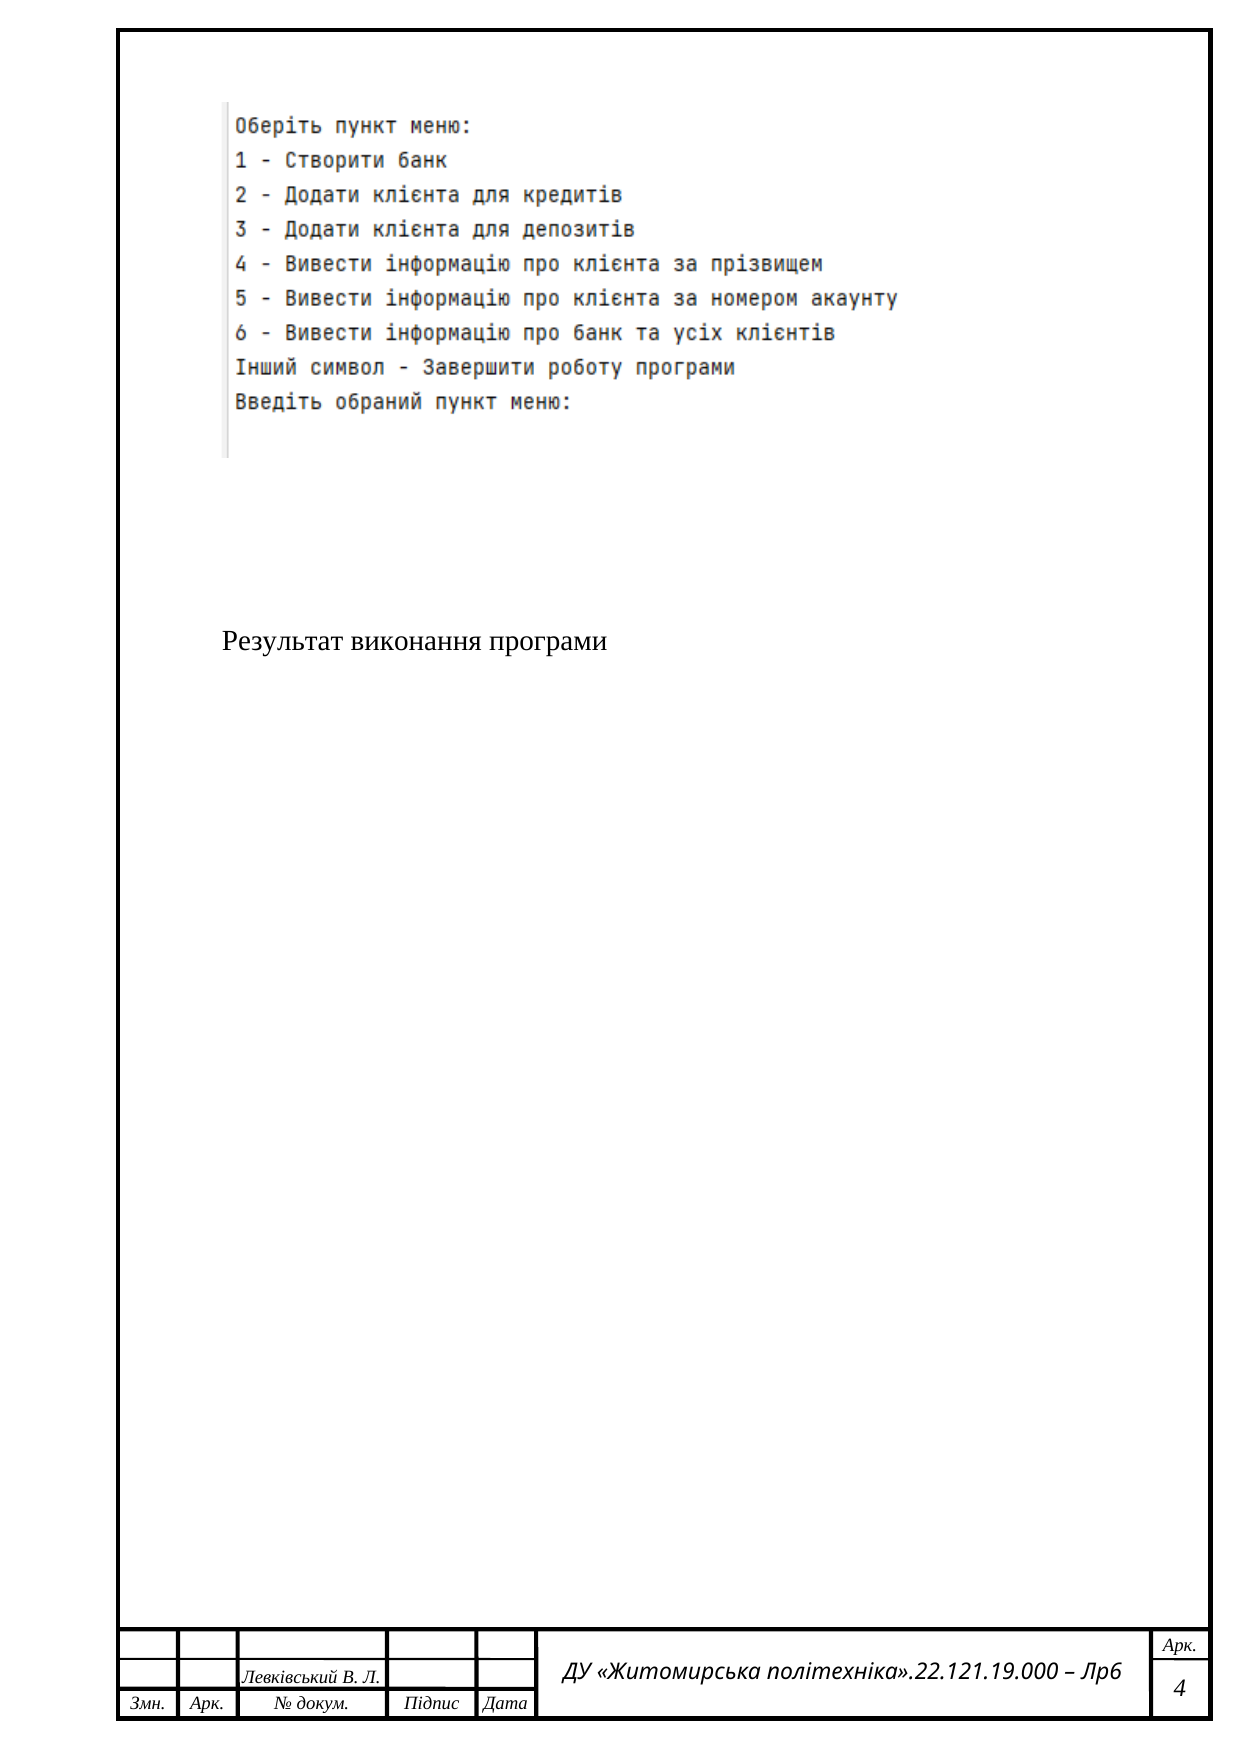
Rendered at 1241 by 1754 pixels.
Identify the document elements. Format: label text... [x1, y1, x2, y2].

text Результат виконання програми [148, 623, 1181, 656]
picture [221, 102, 908, 458]
